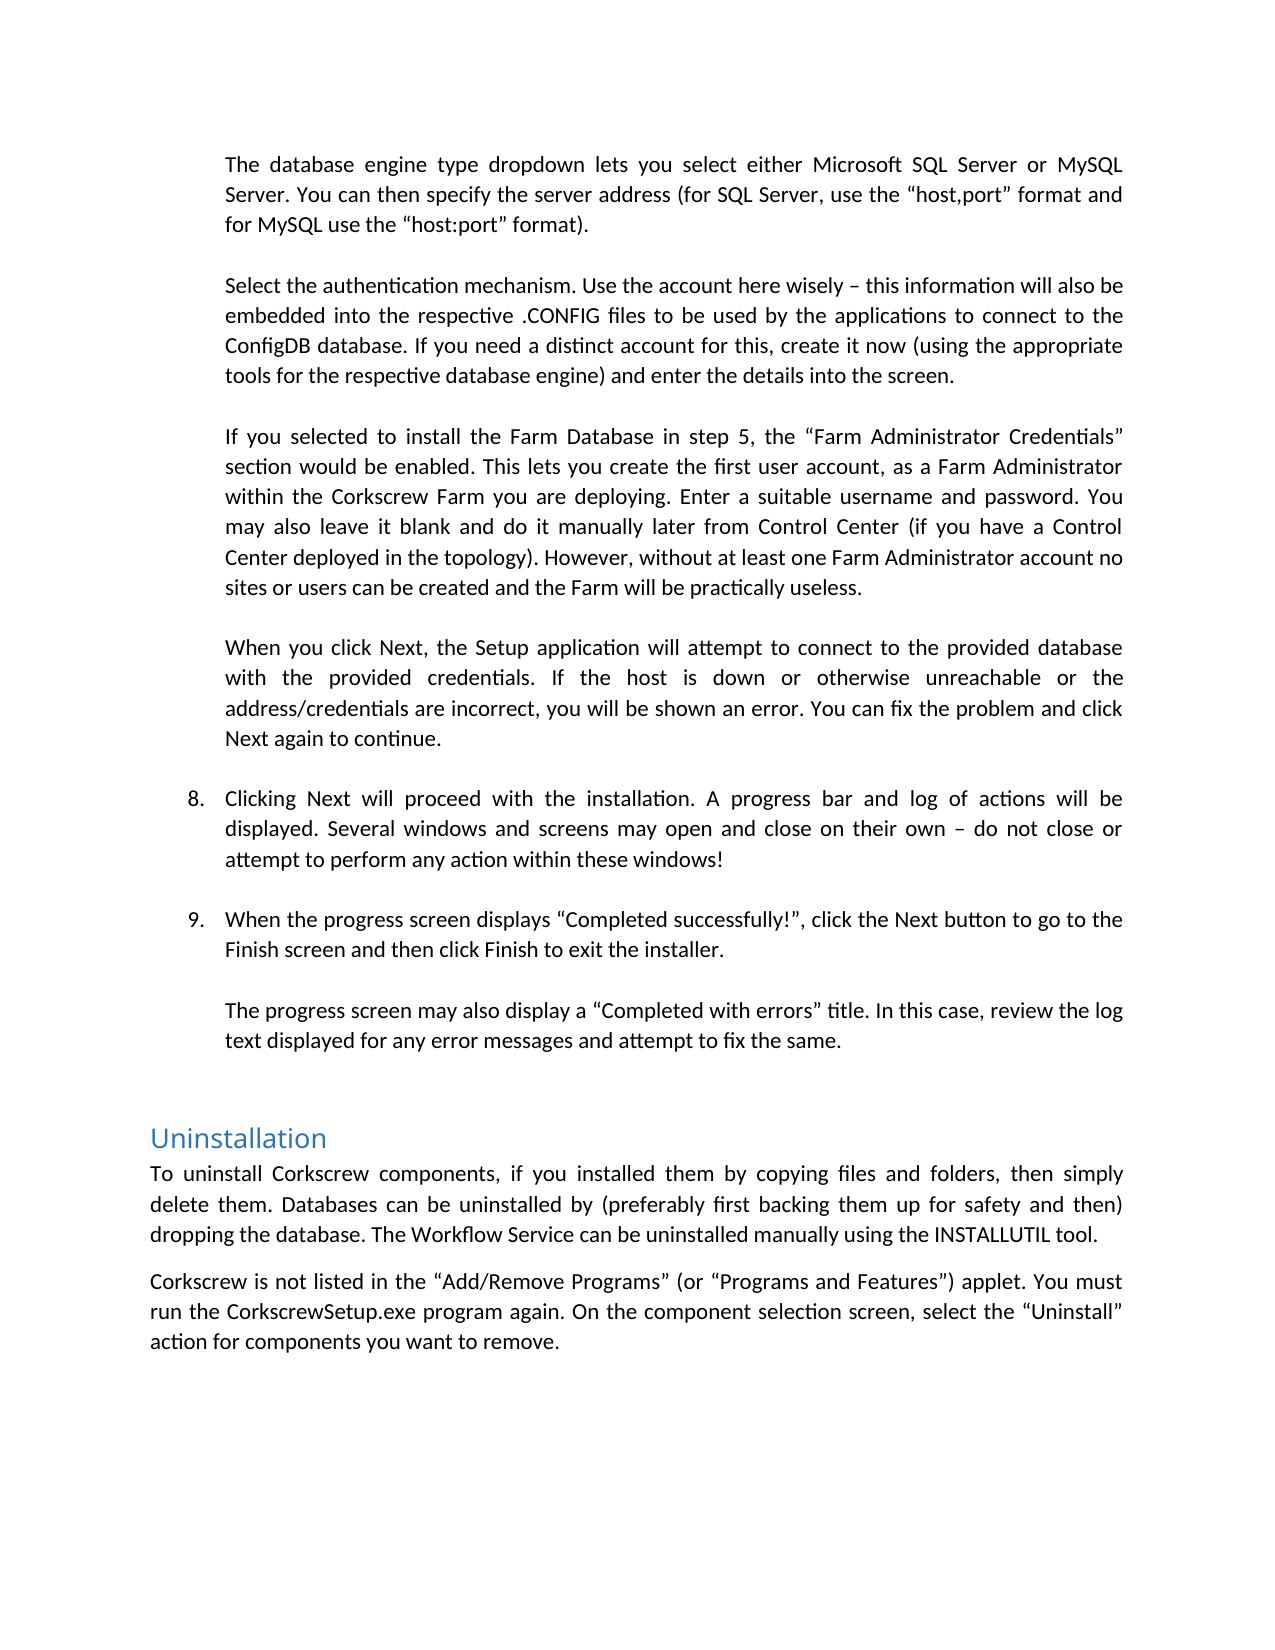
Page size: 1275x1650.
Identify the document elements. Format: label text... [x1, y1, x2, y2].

list When the progress screen displays “Completed successfully!”, click the Next button to go to the Finish screen and then click Finish to exit the installer. [187, 905, 1125, 963]
list Clicking Next will proceed with the installation. A progress bar and log of actions will be displayed. Several windows and screens may open and close on their own – do not close or attempt to perform any action within these windows! [187, 784, 1125, 873]
list When you click Next, the Setup application will attempt to connect to the provided database with the provided credentials. If the host is down or otherwise unreachable or the address/credentials are incorrect, you will be shown an error. You can fix the problem and click Next again to continue. [225, 633, 1125, 752]
subtitle Uninstallation [150, 1120, 1125, 1157]
text Corkscrew is not listed in the “Add/Remove Programs” (or “Programs and Features”) applet. You must run the CorkscrewSetup.exe program again. On the component selection screen, select the “Uninstall” action for components you want to remove. [150, 1267, 1125, 1355]
text To uninstall Corkscrew components, if you installed them by copying files and folders, then simply delete them. Databases can be uninstalled by (preferably first backing them up for safety and then) dropping the database. The Workflow Service can be uninstalled manually using the INSTALLUTIL tool. [150, 1159, 1125, 1248]
list Select the authentication mechanism. Use the account here wisely – this information will also be embedded into the respective .CONFIG files to be used by the applications to connect to the ConfigDB database. If you need a distinct account for this, create it now (using the appropriate tools for the respective database engine) and enter the details into the screen. [225, 271, 1125, 389]
list If you selected to install the Farm Database in step 5, the “Farm Administrator Credentials” section would be enabled. This lets you create the first user account, as a Farm Administrator within the Corkscrew Farm you are deploying. Enter a suitable username and password. You may also leave it blank and do it manually later from Control Center (if you have a Control Center deployed in the topology). However, without at least one Farm Administrator account no sites or users can be created and the Farm will be practically useless. [225, 422, 1125, 601]
list The progress screen may also display a “Completed with errors” title. In this case, review the log text displayed for any error messages and attempt to fix the same. [225, 996, 1125, 1054]
list The database engine type dropdown lets you select either Microsoft SQL Server or MySQL Server. You can then specify the server address (for SQL Server, use the “host,port” format and for MySQL use the “host:port” format). [225, 150, 1125, 238]
